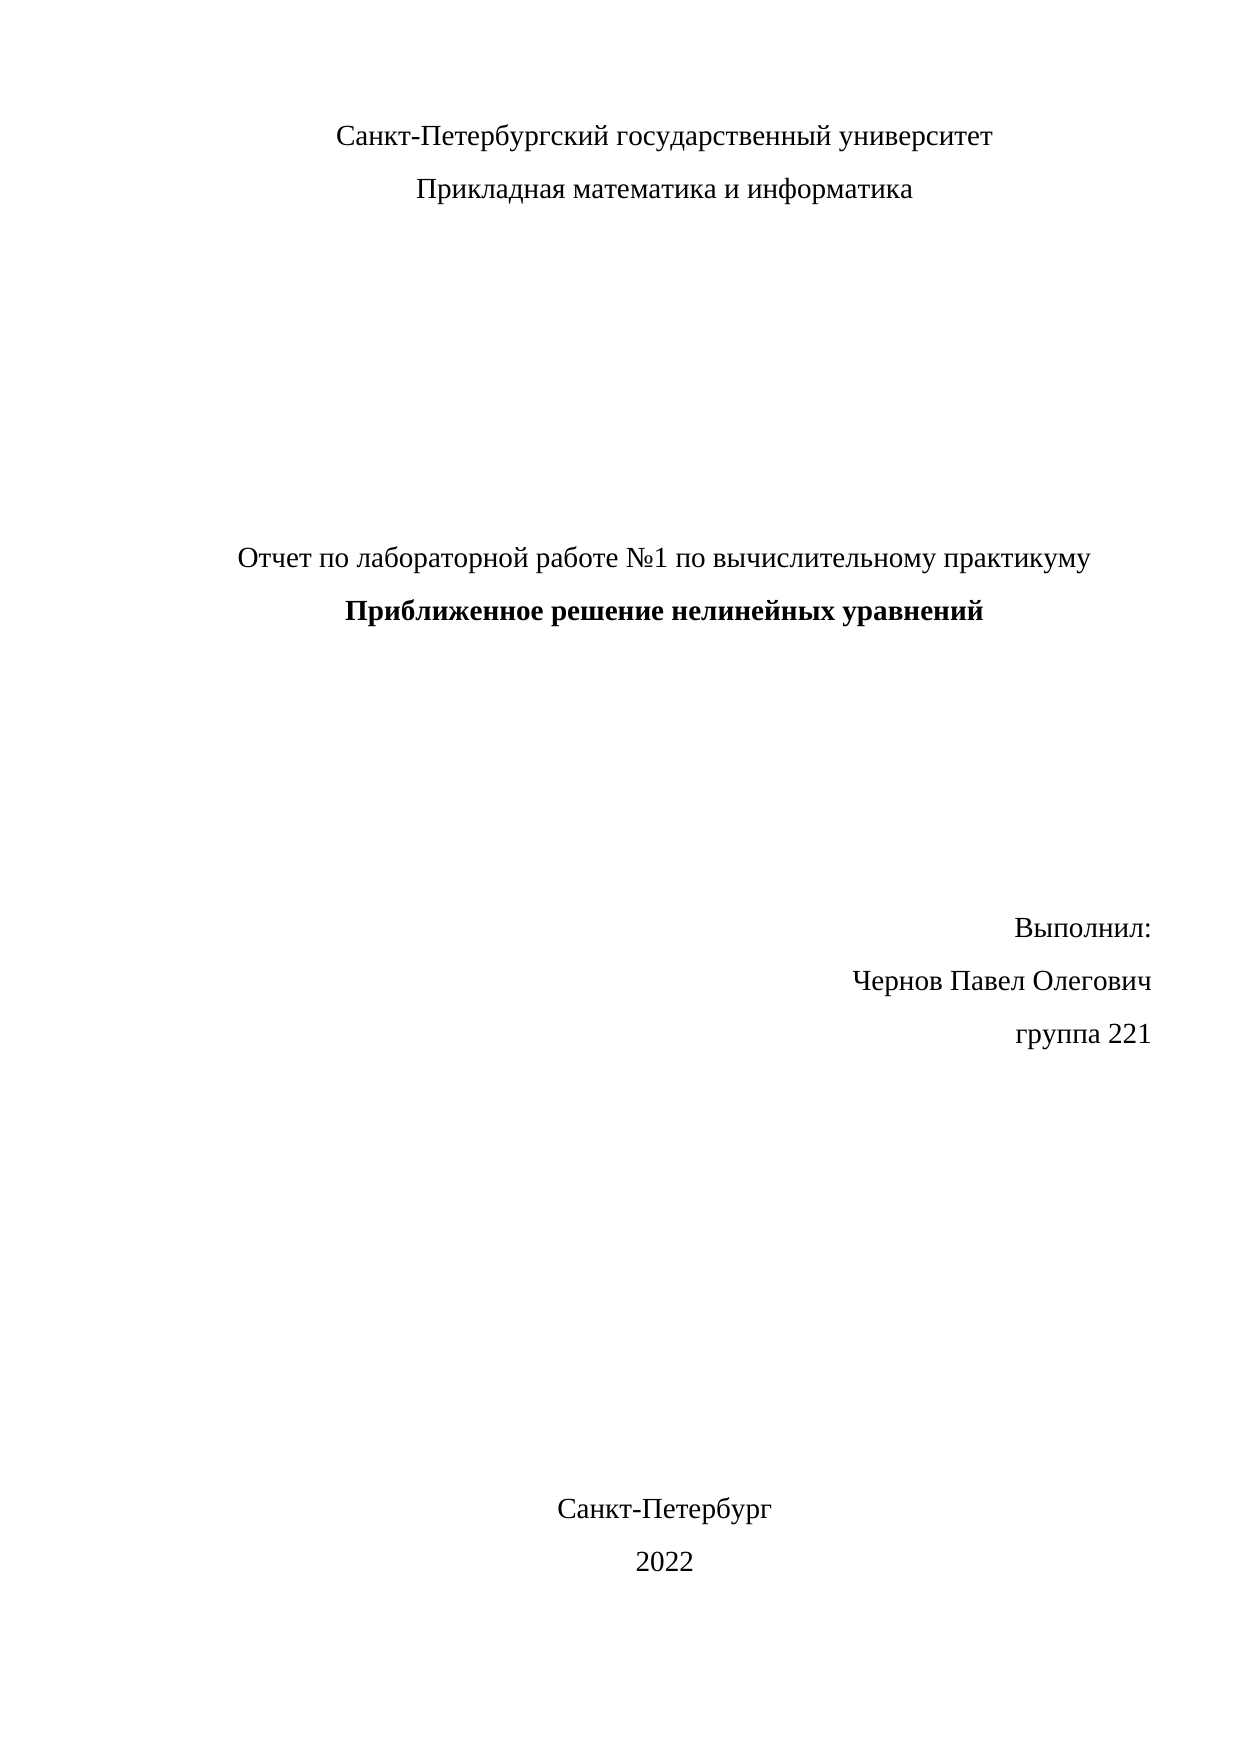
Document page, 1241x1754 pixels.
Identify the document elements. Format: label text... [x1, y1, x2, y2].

text группа 221 [177, 1016, 1152, 1049]
text Санкт-Петербургский государственный университет [177, 118, 1152, 152]
text 2022 [177, 1544, 1152, 1578]
text Выполнил: [177, 910, 1152, 944]
text Санкт-Петербург [177, 1491, 1152, 1525]
text Чернов Павел Олегович [177, 963, 1152, 997]
text Отчет по лабораторной работе №1 по вычислительному практикуму [177, 541, 1152, 574]
text Приближенное решение нелинейных уравнений [177, 593, 1152, 627]
text Прикладная математика и информатика [177, 171, 1152, 204]
